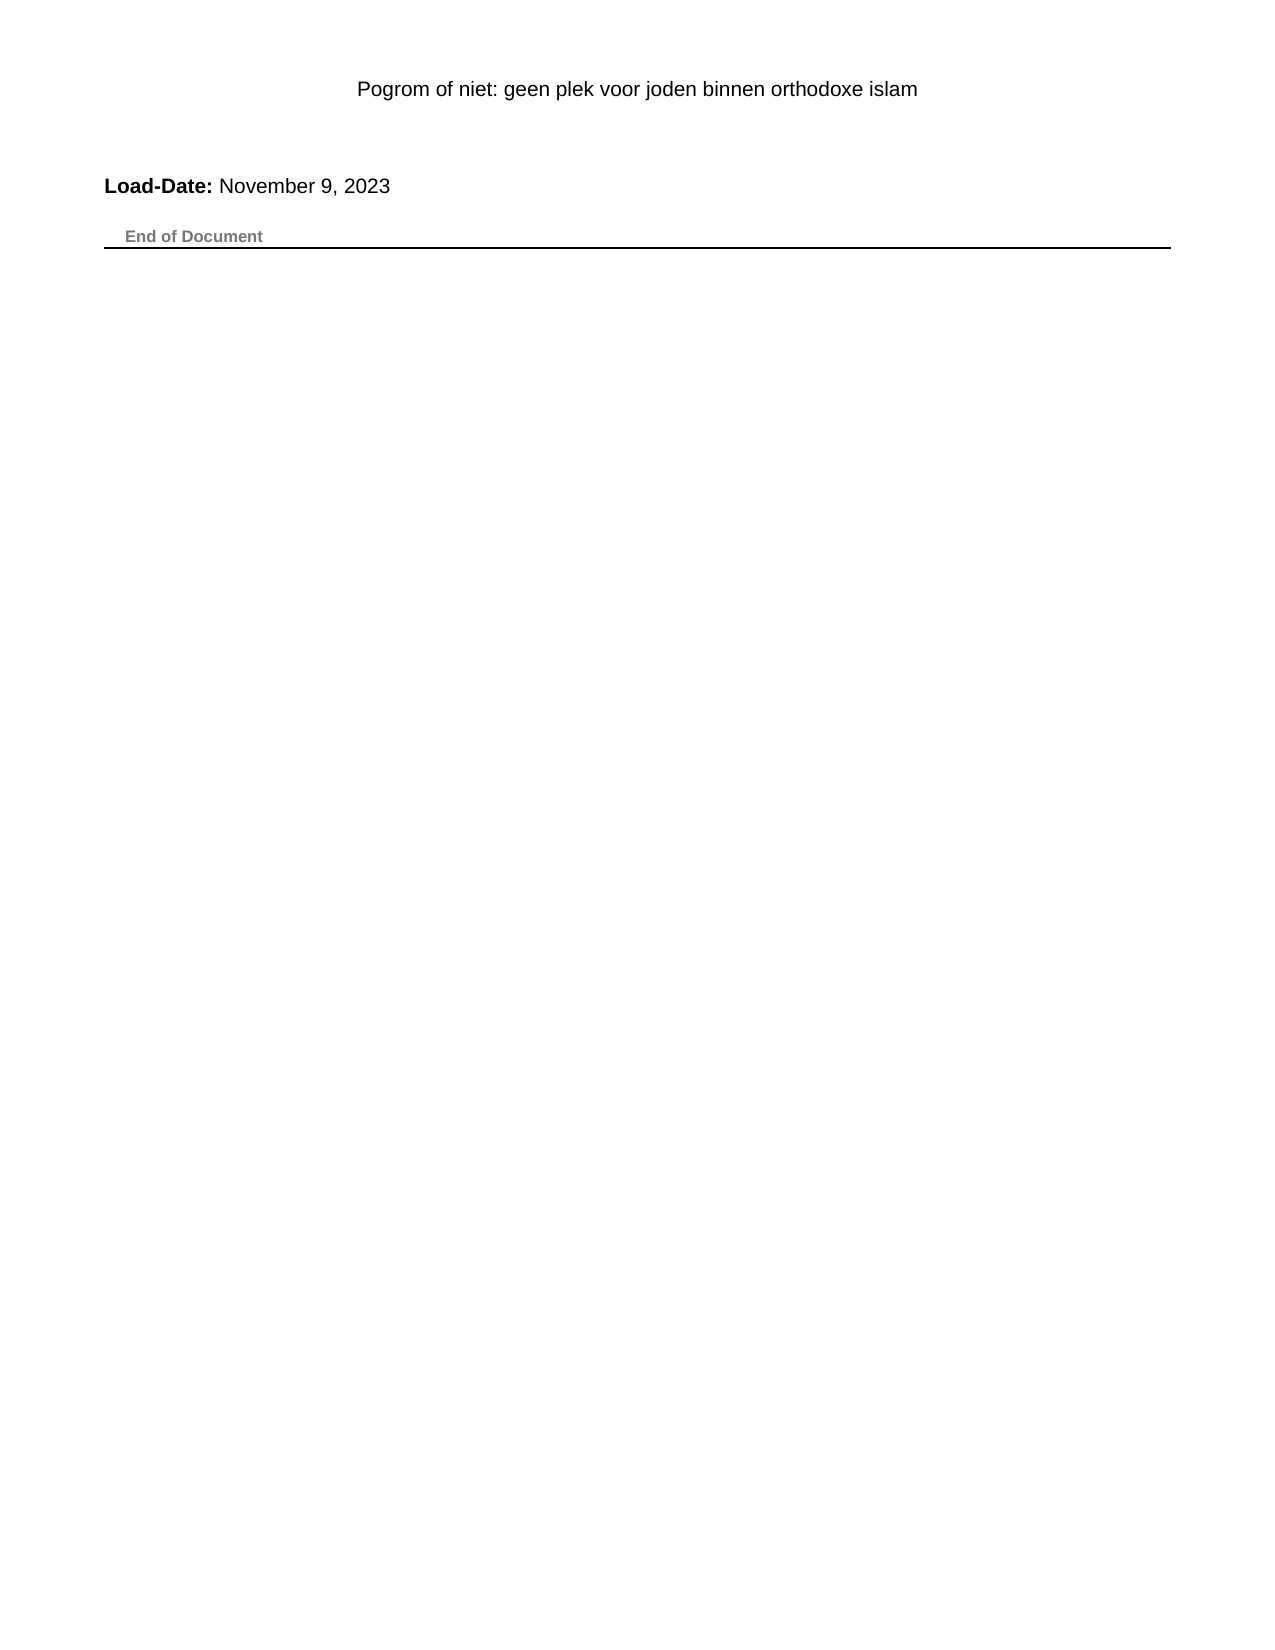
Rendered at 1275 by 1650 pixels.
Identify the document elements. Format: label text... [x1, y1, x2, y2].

text End of Document [125, 227, 1171, 246]
text Load-Date: November 9, 2023 [104, 142, 1171, 198]
